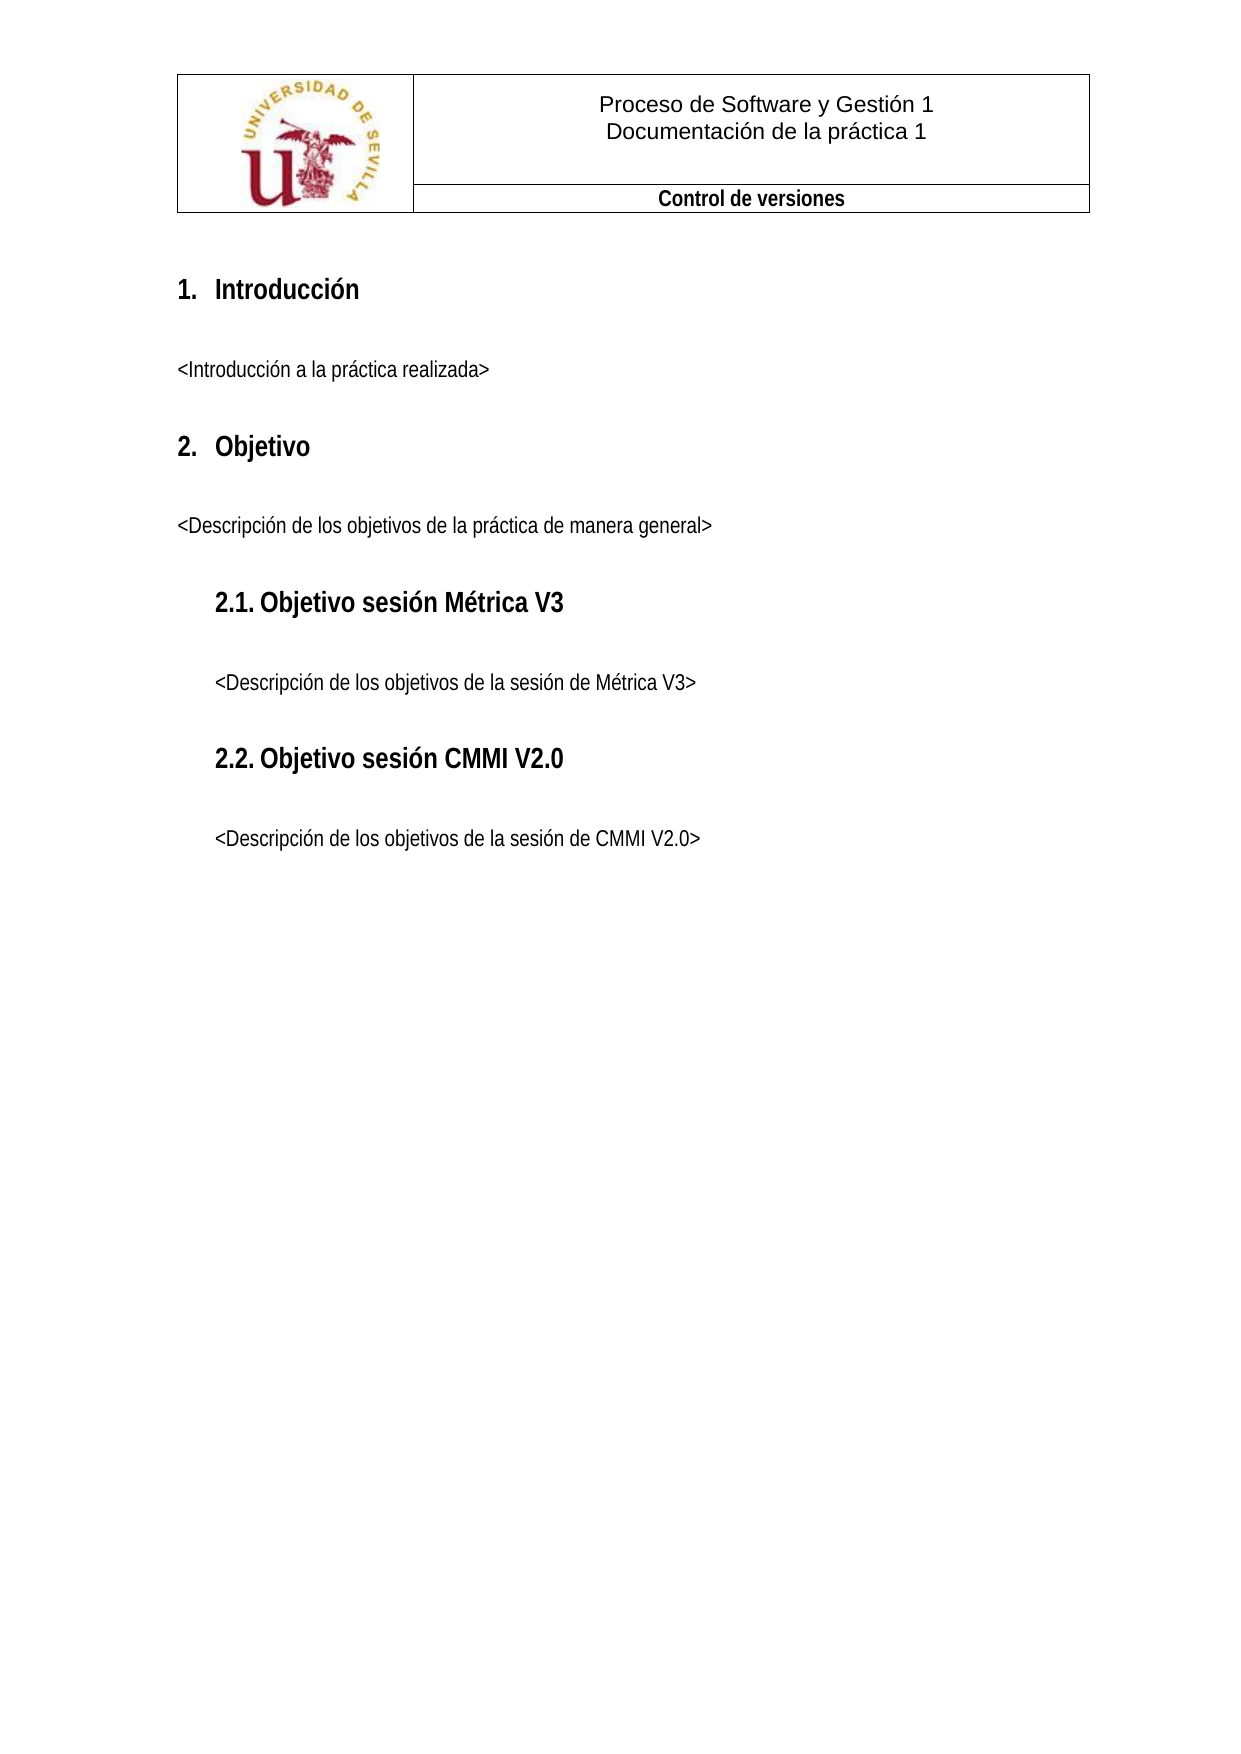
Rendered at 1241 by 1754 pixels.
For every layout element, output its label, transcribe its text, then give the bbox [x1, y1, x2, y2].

picture [240, 79, 381, 208]
list <Descripción de los objetivos de la sesión de CMMI V2.0> [215, 825, 1063, 851]
subtitle Introducción [177, 272, 1063, 306]
subtitle Objetivo [177, 429, 1063, 462]
text <Introducción a la práctica realizada> [177, 356, 1063, 382]
list <Descripción de los objetivos de la sesión de Métrica V3> [215, 668, 1063, 695]
subtitle Objetivo sesión CMMI V2.0 [215, 741, 1063, 775]
subtitle Objetivo sesión Métrica V3 [215, 585, 1063, 618]
text <Descripción de los objetivos de la práctica de manera general> [177, 512, 1063, 538]
